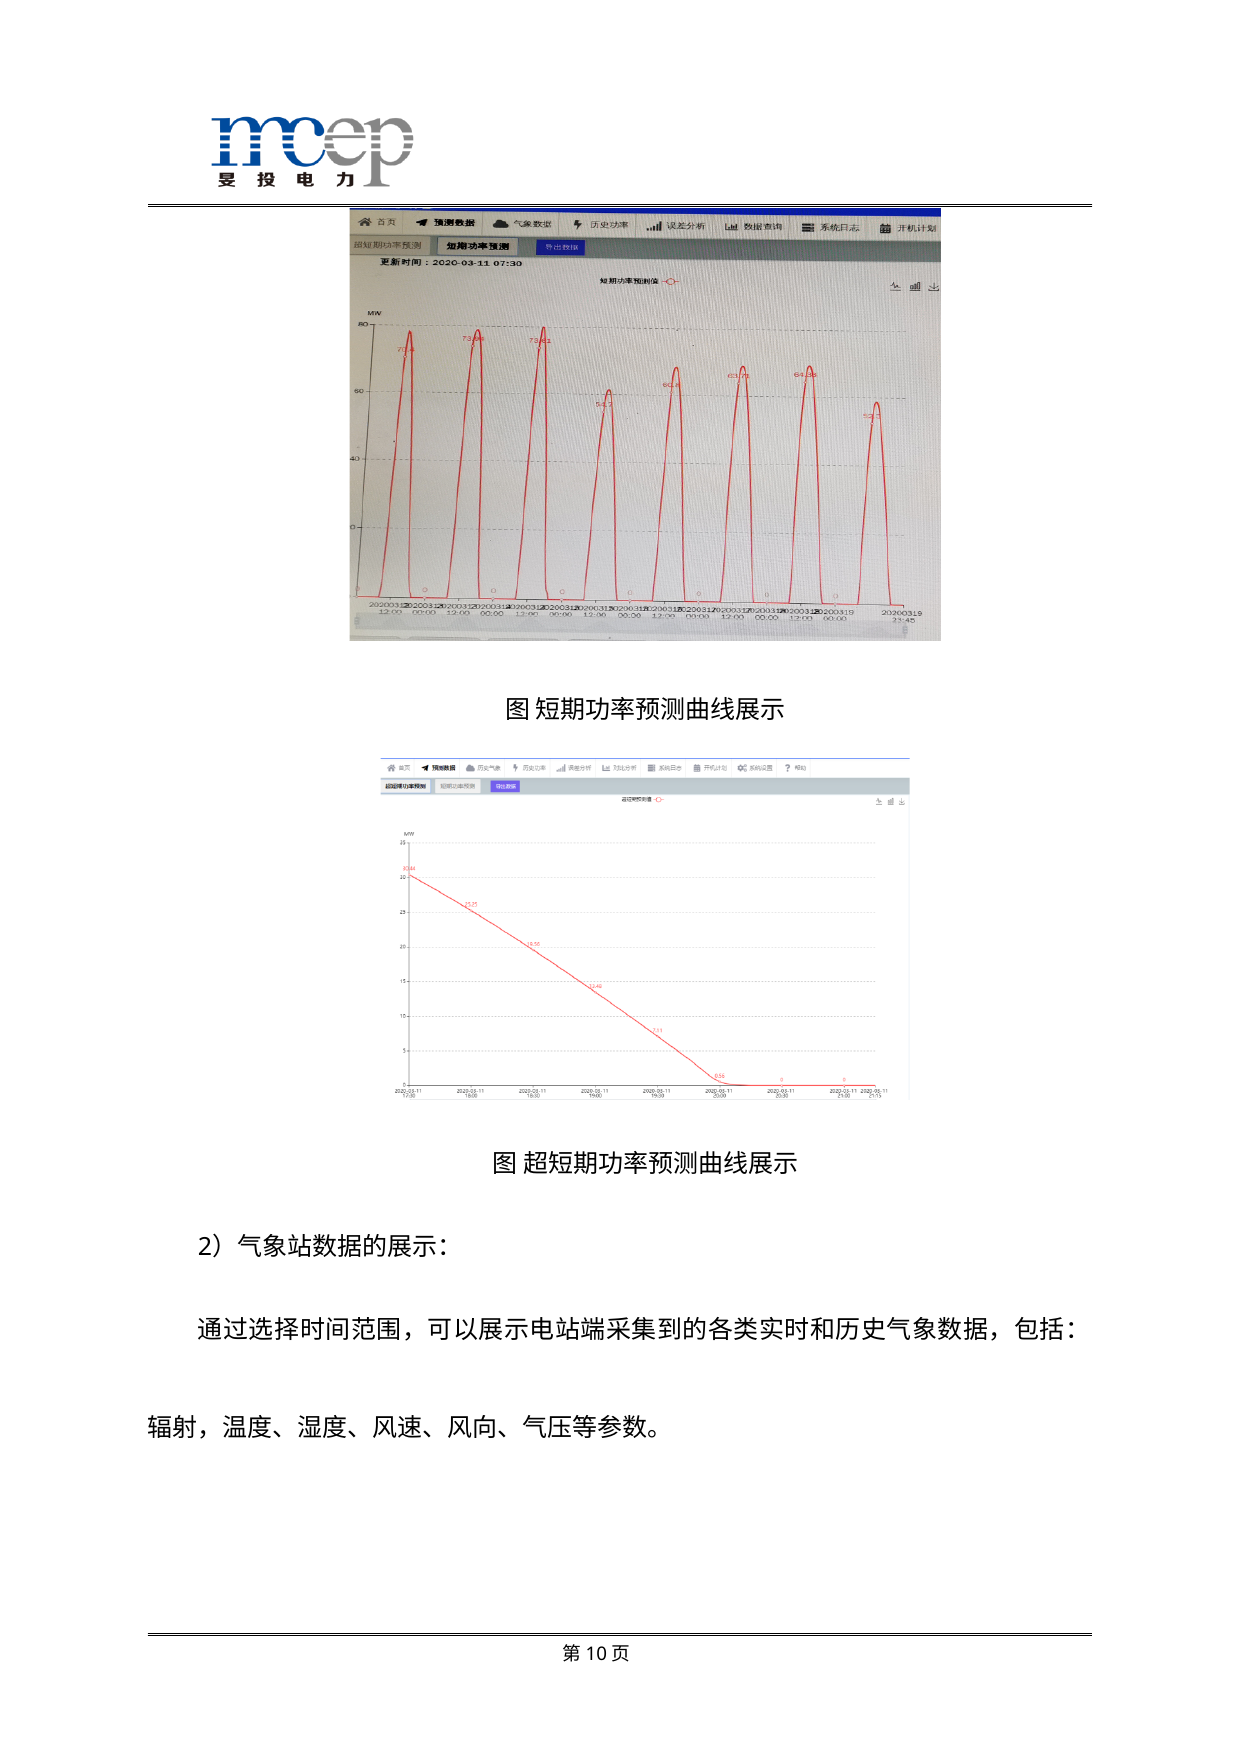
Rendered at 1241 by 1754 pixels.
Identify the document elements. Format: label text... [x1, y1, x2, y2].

text 通过选择时间范围，可以展示电站端采集到的各类实时和历史气象数据，包括：辐射，温度、湿度、风速、风向、气压等参数。 [148, 1295, 1092, 1458]
picture [349, 208, 941, 641]
picture [191, 101, 433, 203]
text 图 超短期功率预测曲线展示 [148, 1129, 1092, 1194]
text 图 短期功率预测曲线展示 [148, 676, 1092, 741]
picture [380, 758, 910, 1100]
list 2）气象站数据的展示： [148, 1212, 1092, 1277]
